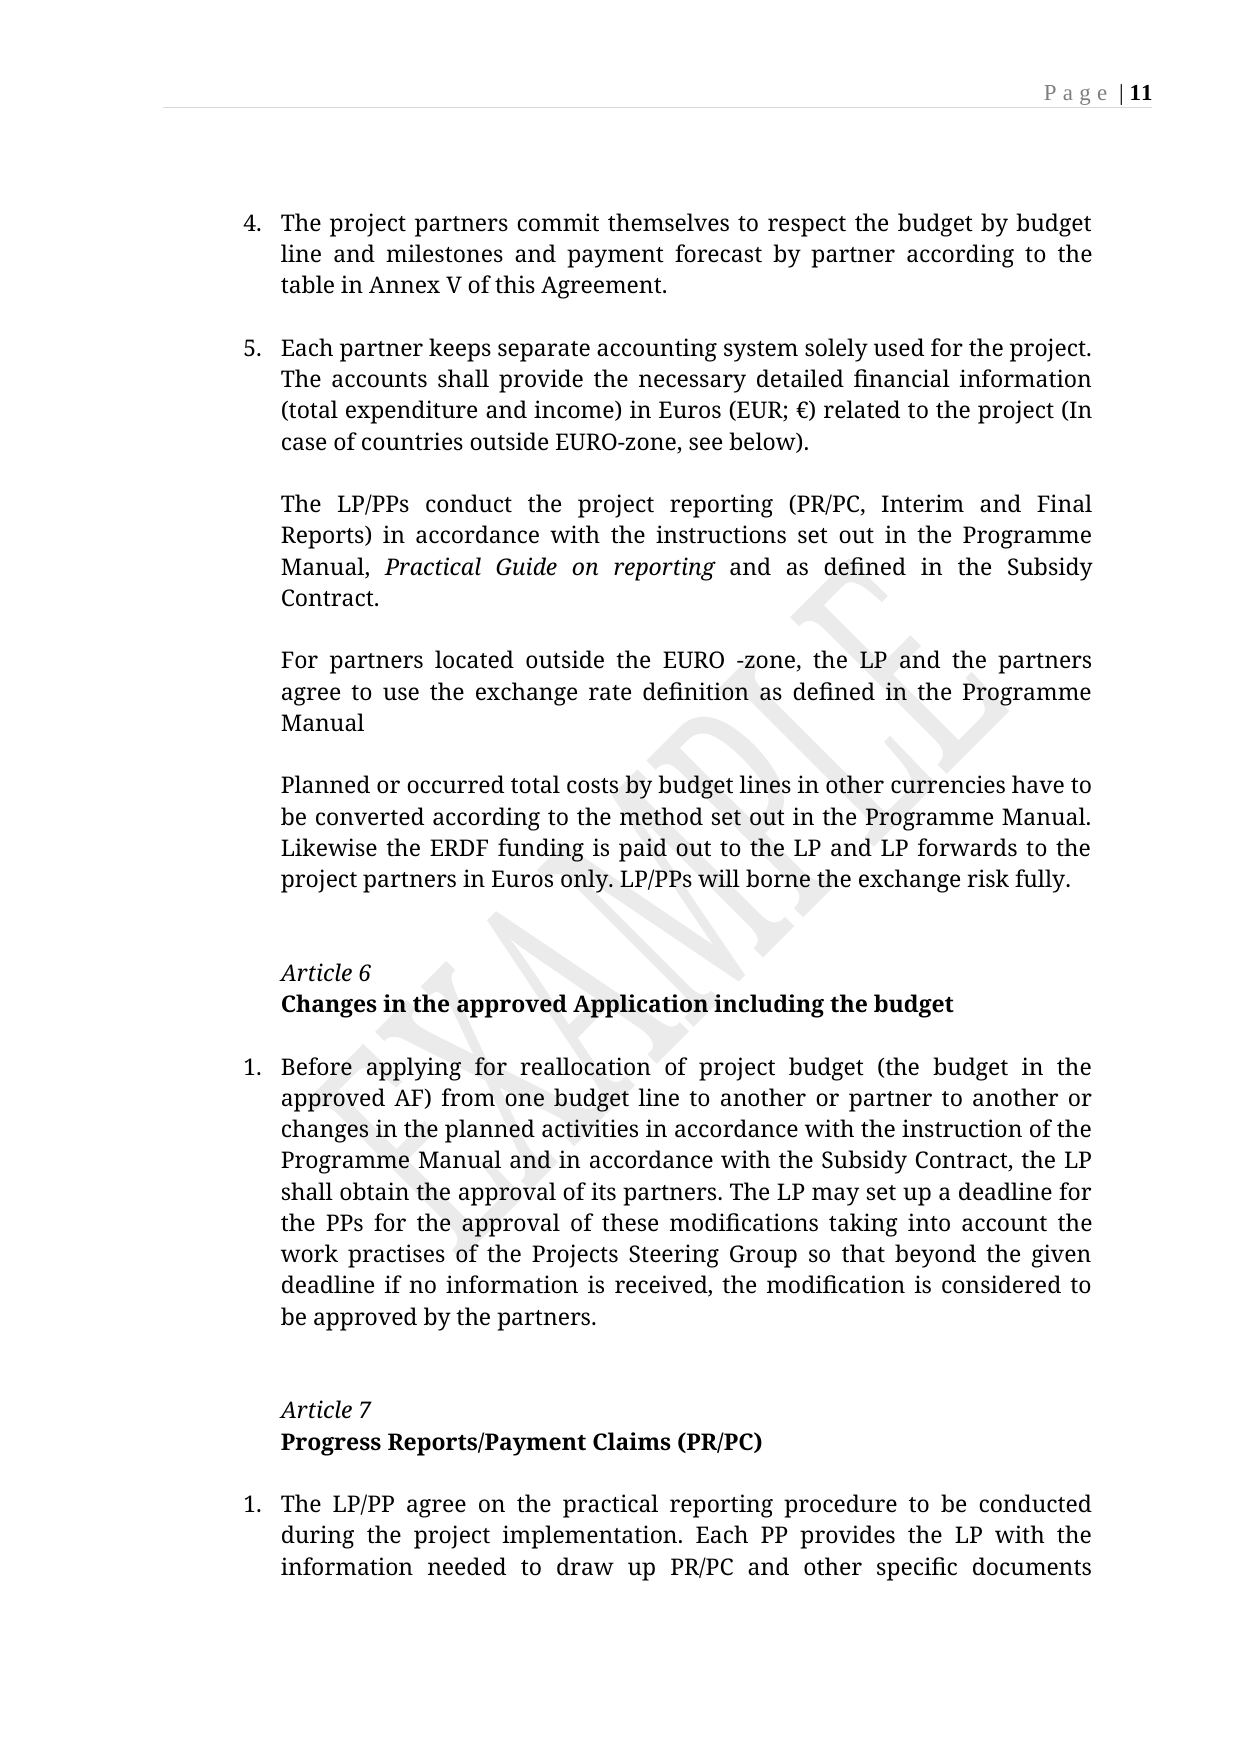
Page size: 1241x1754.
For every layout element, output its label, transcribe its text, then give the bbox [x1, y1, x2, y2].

list Before applying for reallocation of project budget (the budget in the approved AF) from one budget line to another or partner to another or changes in the planned activities in accordance with the instruction of the Programme Manual and in accordance with the Subsidy Contract, the LP shall obtain the approval of its partners. The LP may set up a deadline for the PPs for the approval of these modifications taking into account the work practises of the Projects Steering Group so that beyond the given deadline if no information is received, the modification is considered to be approved by the partners. [243, 1051, 1093, 1332]
text Progress Reports/Payment Claims (PR/PC) [281, 1426, 1093, 1457]
text The LP/PPs conduct the project reporting (PR/PC, Interim and Final Reports) in accordance with the instructions set out in the Programme Manual, Practical Guide on reporting and as defined in the Subsidy Contract. [281, 488, 1093, 613]
text For partners located outside the EURO -zone, the LP and the partners agree to use the exchange rate definition as defined in the Programme Manual [281, 644, 1093, 738]
list Each partner keeps separate accounting system solely used for the project. The accounts shall provide the necessary detailed financial information (total expenditure and income) in Euros (EUR; €) related to the project (In case of countries outside EURO-zone, see below). [243, 332, 1093, 457]
text Changes in the approved Application including the budget [281, 988, 1093, 1019]
list The project partners commit themselves to respect the budget by budget line and milestones and payment forecast by partner according to the table in Annex V of this Agreement. [243, 207, 1093, 301]
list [243, 1488, 1093, 1582]
text Article 7 [281, 1394, 1093, 1426]
text Planned or occurred total costs by budget lines in other currencies have to be converted according to the method set out in the Programme Manual. Likewise the ERDF funding is paid out to the LP and LP forwards to the project partners in Euros only. LP/PPs will borne the exchange risk fully. [281, 769, 1093, 894]
text Article 6 [281, 957, 1093, 988]
